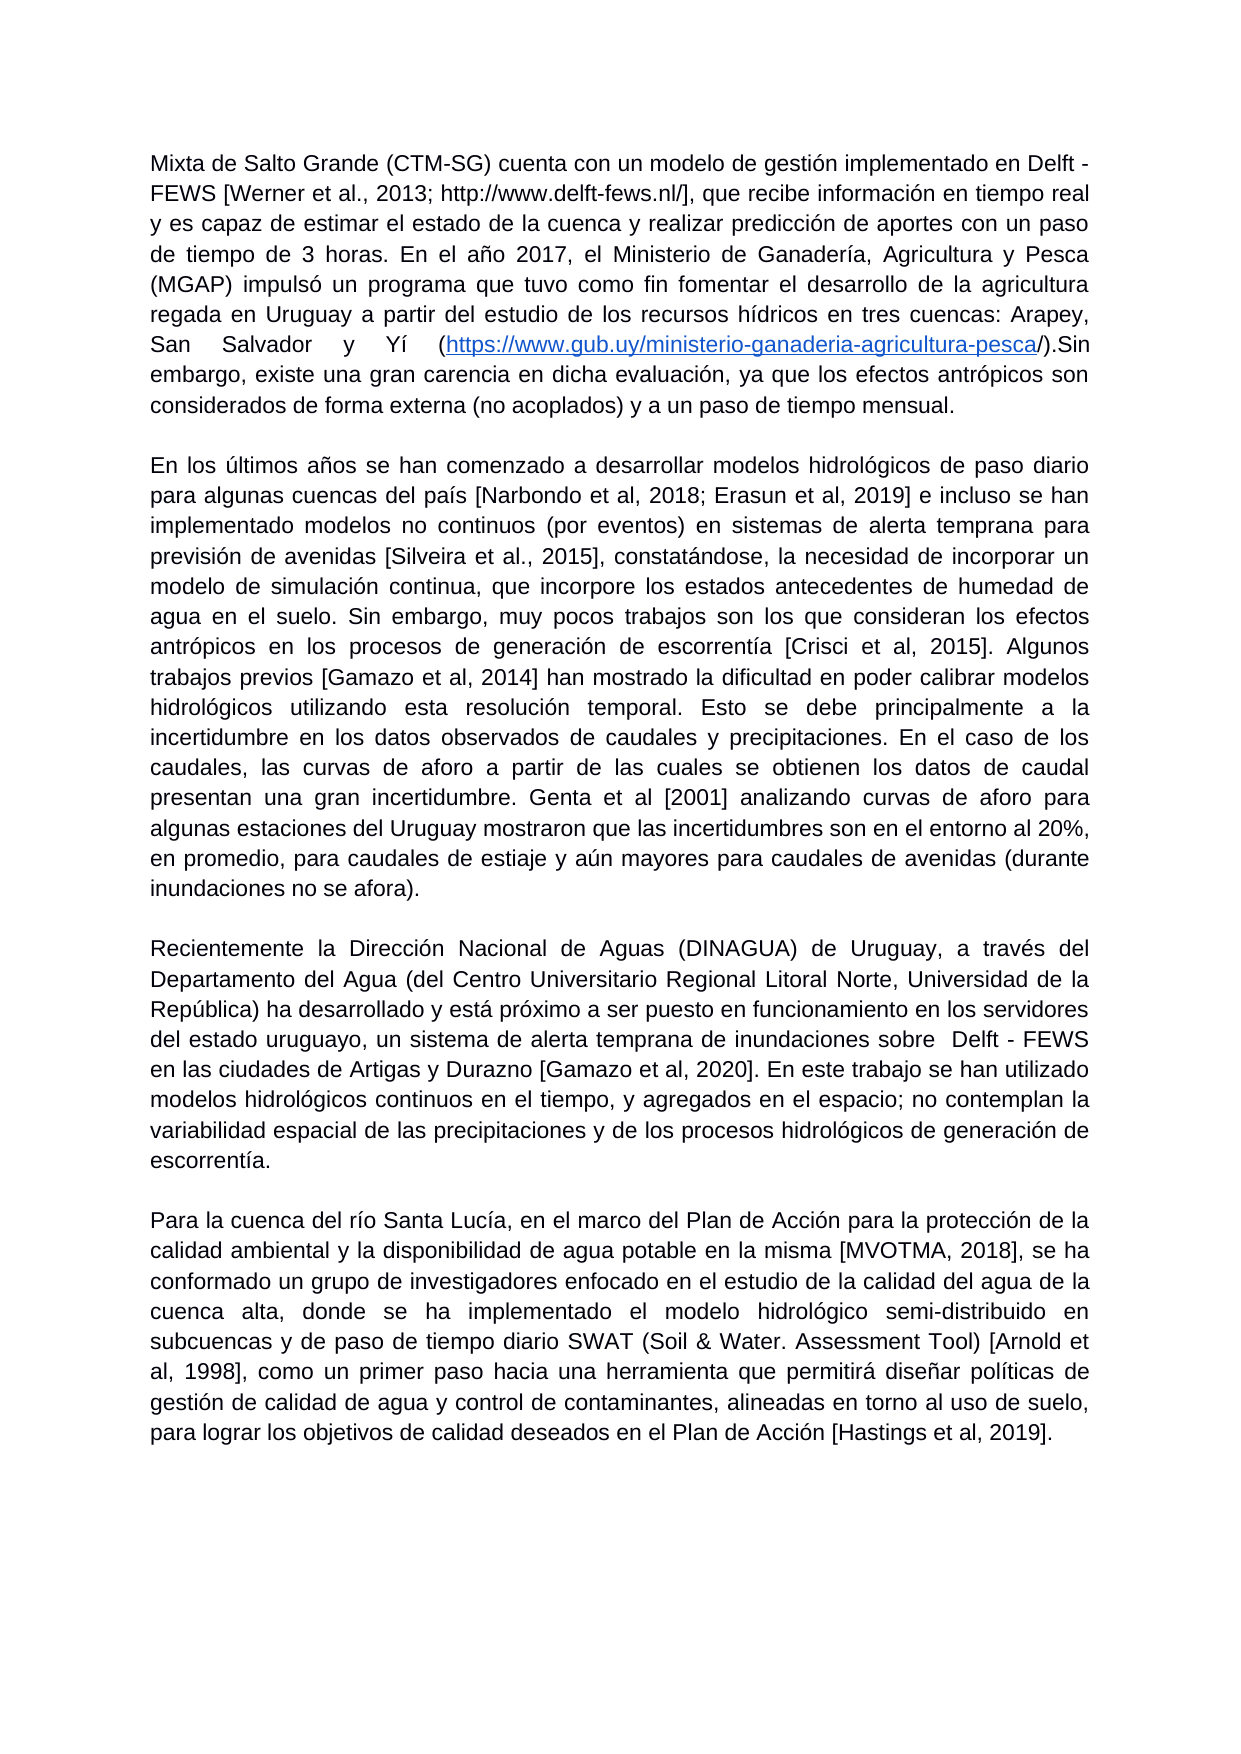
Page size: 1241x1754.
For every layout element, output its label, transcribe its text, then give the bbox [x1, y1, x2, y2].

text Para la cuenca del río Santa Lucía, en el marco del Plan de Acción para la protección de la calidad ambiental y la disponibilidad de agua potable en la misma [MVOTMA, 2018], se ha conformado un grupo de investigadores enfocado en el estudio de la calidad del agua de la cuenca alta, donde se ha implementado el modelo hidrológico semi-distribuido en subcuencas y de paso de tiempo diario SWAT (Soil & Water. Assessment Tool) [Arnold et al, 1998], como un primer paso hacia una herramienta que permitirá diseñar políticas de gestión de calidad de agua y control de contaminantes, alineadas en torno al uso de suelo, para lograr los objetivos de calidad deseados en el Plan de Acción [Hastings et al, 2019]. [150, 1207, 1090, 1445]
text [150, 150, 1090, 418]
text Recientemente la Dirección Nacional de Aguas (DINAGUA) de Uruguay, a través del Departamento del Agua (del Centro Universitario Regional Litoral Norte, Universidad de la República) ha desarrollado y está próximo a ser puesto en funcionamiento en los servidores del estado uruguayo, un sistema de alerta temprana de inundaciones sobre Delft - FEWS en las ciudades de Artigas y Durazno [Gamazo et al, 2020]. En este trabajo se han utilizado modelos hidrológicos continuos en el tiempo, y agregados en el espacio; no contemplan la variabilidad espacial de las precipitaciones y de los procesos hidrológicos de generación de escorrentía. [150, 935, 1090, 1173]
text En los últimos años se han comenzado a desarrollar modelos hidrológicos de paso diario para algunas cuencas del país [Narbondo et al, 2018; Erasun et al, 2019] e incluso se han implementado modelos no continuos (por eventos) en sistemas de alerta temprana para previsión de avenidas [Silveira et al., 2015], constatándose, la necesidad de incorporar un modelo de simulación continua, que incorpore los estados antecedentes de humedad de agua en el suelo. Sin embargo, muy pocos trabajos son los que consideran los efectos antrópicos en los procesos de generación de escorrentía [Crisci et al, 2015]. Algunos trabajos previos [Gamazo et al, 2014] han mostrado la dificultad en poder calibrar modelos hidrológicos utilizando esta resolución temporal. Esto se debe principalmente a la incertidumbre en los datos observados de caudales y precipitaciones. En el caso de los caudales, las curvas de aforo a partir de las cuales se obtienen los datos de caudal presentan una gran incertidumbre. Genta et al [2001] analizando curvas de aforo para algunas estaciones del Uruguay mostraron que las incertidumbres son en el entorno al 20%, en promedio, para caudales de estiaje y aún mayores para caudales de avenidas (durante inundaciones no se afora). [150, 452, 1090, 901]
